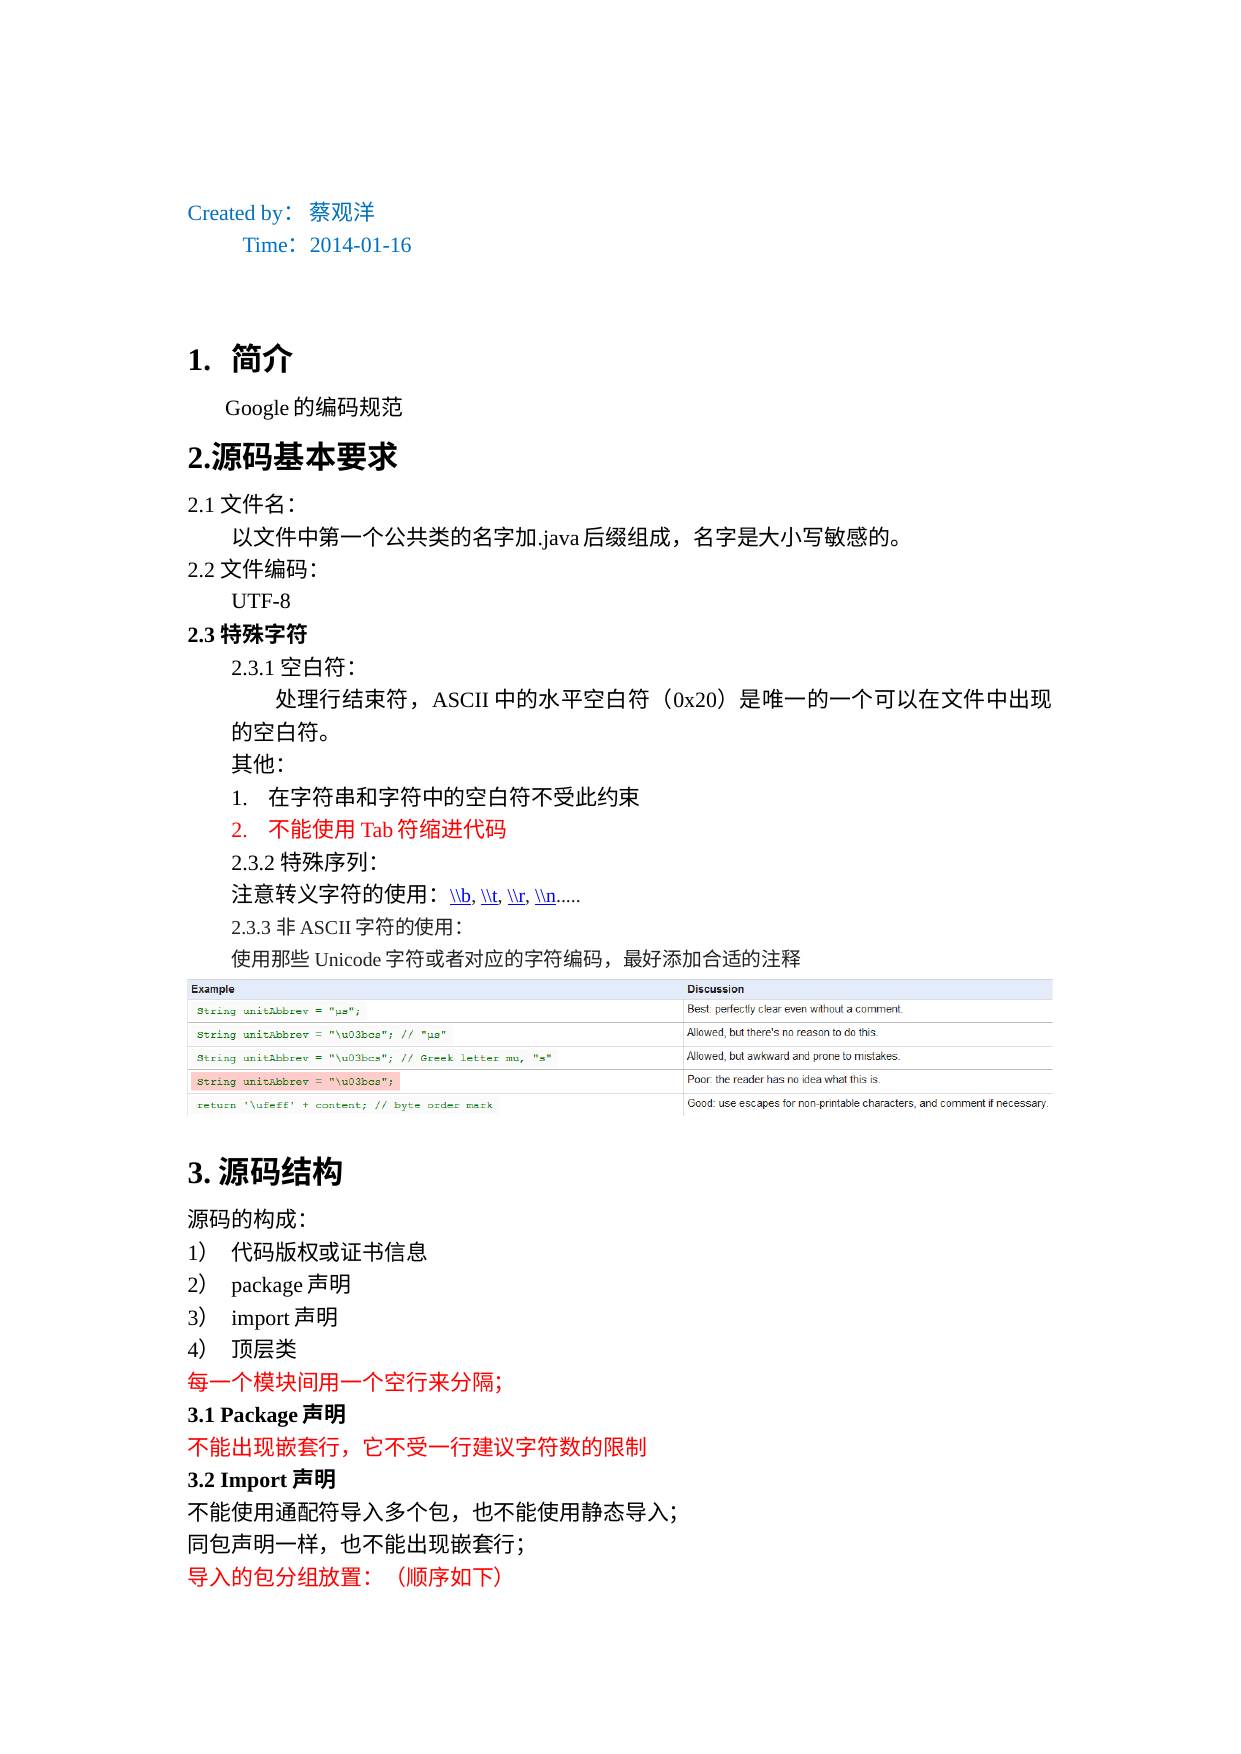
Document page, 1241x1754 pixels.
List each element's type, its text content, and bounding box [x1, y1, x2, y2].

text 处理行结束符，ASCII中的水平空白符（0x20）是唯一的一个可以在文件中出现的空白符。 [187, 682, 1053, 747]
text 每一个模块间用一个空行来分隔； [187, 1364, 1053, 1397]
text 3.1 Package声明 [187, 1397, 1053, 1429]
list import声明 [187, 1299, 1053, 1332]
text 同包声明一样，也不能出现嵌套行； [187, 1527, 1053, 1559]
text Created by： 蔡观洋 [187, 194, 1053, 227]
text 2.3.3 非ASCII字符的使用： [231, 909, 1053, 942]
text 导入的包分组放置：（顺序如下） [187, 1559, 1053, 1592]
text 2.3.2 特殊序列： [231, 844, 1053, 877]
text 3.2 Import 声明 [187, 1462, 1053, 1494]
text Time：2014-01-16 [187, 227, 1053, 259]
picture [187, 974, 1053, 1116]
list 简介 [187, 324, 1053, 389]
list 不能使用Tab符缩进代码 [231, 812, 1053, 844]
list package声明 [187, 1267, 1053, 1299]
list 顶层类 [187, 1332, 1053, 1364]
text Google的编码规范 [225, 389, 1053, 422]
text 2.3 特殊字符 [187, 617, 1053, 649]
text 注意转义字符的使用：\\b, \\t, \\r, \\n..... [231, 877, 1053, 909]
text UTF-8 [187, 584, 1053, 617]
text 2.3.1 空白符： [187, 649, 1053, 682]
text 其他： [187, 747, 1053, 779]
list 源码的构成： [187, 1202, 1053, 1234]
text 使用那些Unicode字符或者对应的字符编码，最好添加合适的注释 [231, 942, 1053, 974]
list 代码版权或证书信息 [187, 1234, 1053, 1267]
text 不能出现嵌套行，它不受一行建议字符数的限制 [187, 1429, 1053, 1462]
text 以文件中第一个公共类的名字加.java后缀组成，名字是大小写敏感的。 [187, 519, 1053, 552]
list 在字符串和字符中的空白符不受此约束 [231, 779, 1053, 812]
text 不能使用通配符导入多个包，也不能使用静态导入； [187, 1494, 1053, 1527]
text 2.源码基本要求 [187, 422, 1053, 487]
text 2.1 文件名： [187, 487, 1053, 519]
text 2.2 文件编码： [187, 552, 1053, 584]
text 3. 源码结构 [187, 1137, 1053, 1202]
